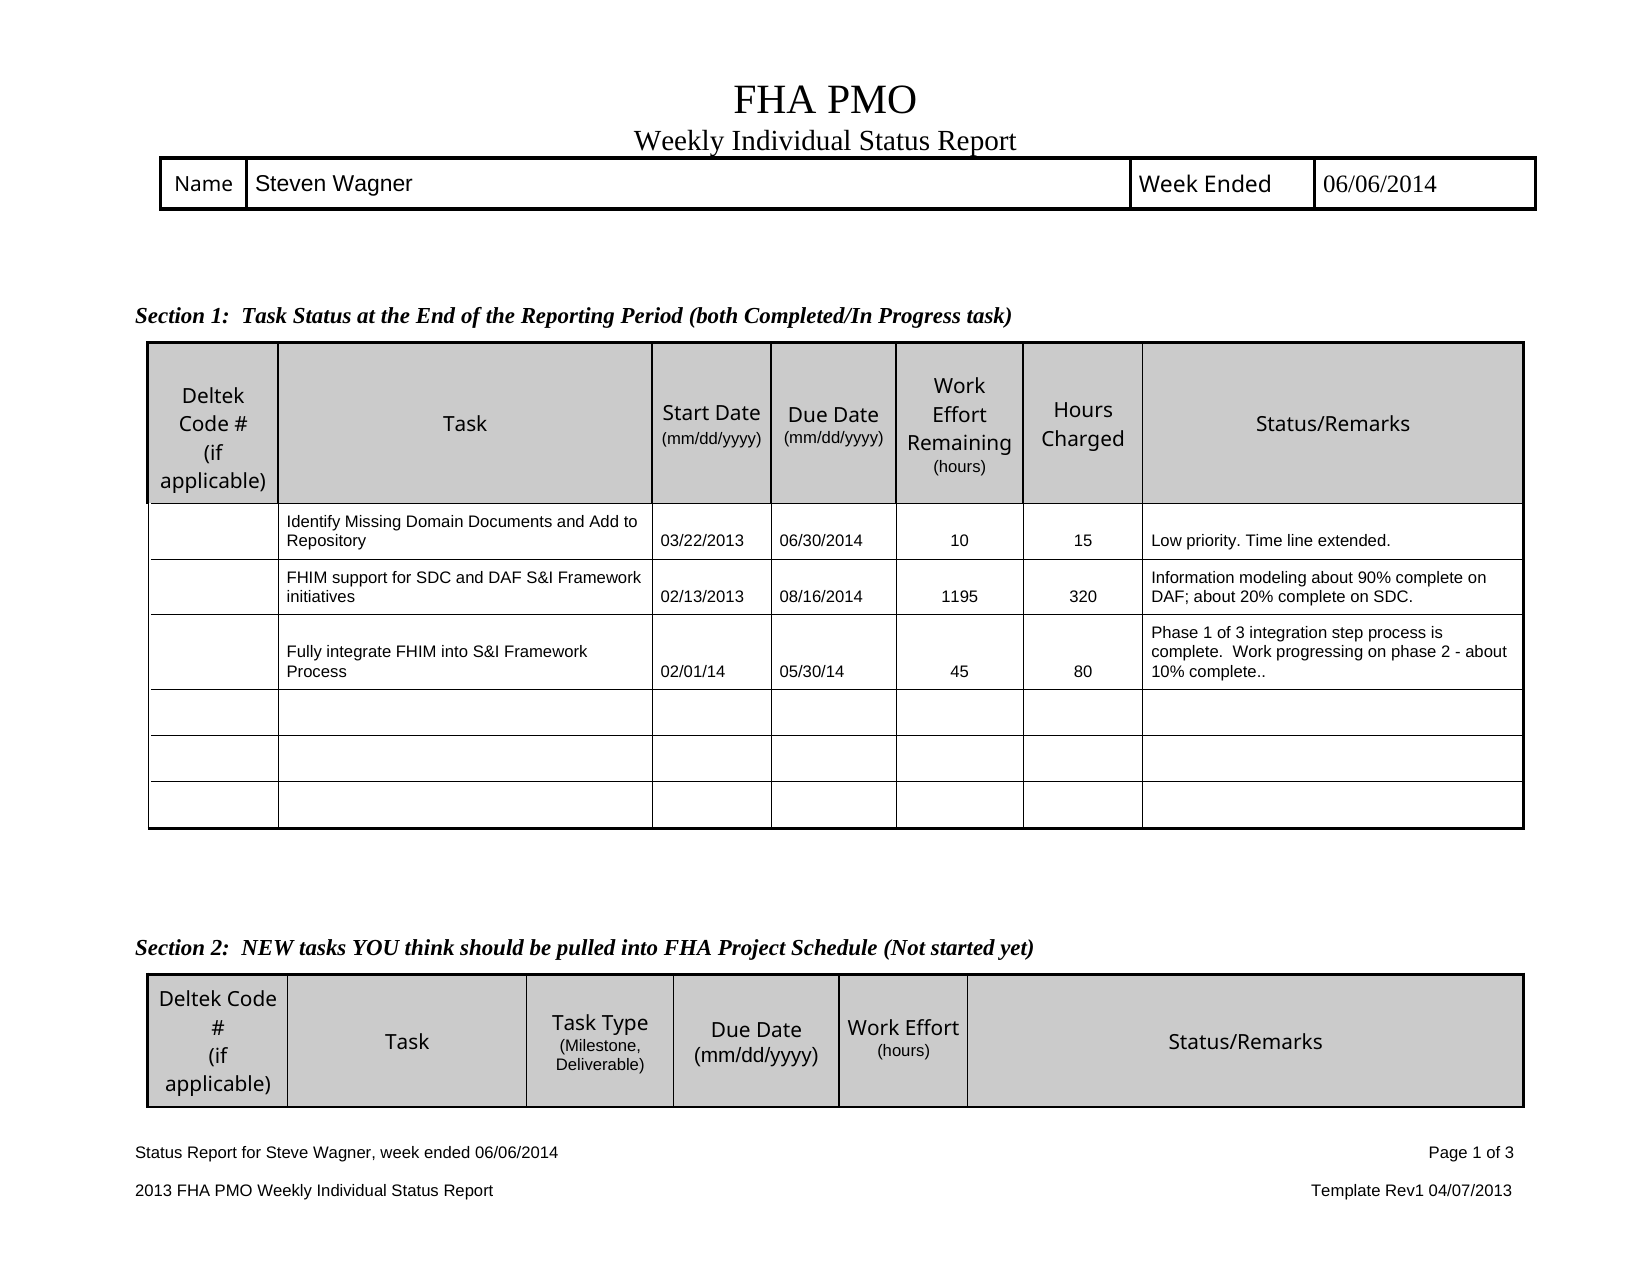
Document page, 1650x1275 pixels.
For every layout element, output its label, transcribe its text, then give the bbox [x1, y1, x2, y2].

table_cell [653, 782, 771, 827]
table_cell 45 [897, 615, 1023, 689]
table_cell [279, 690, 652, 735]
table_cell Identify Missing Domain Documents and Add to Repository [279, 504, 652, 559]
table_cell Information modeling about 90% complete on DAF; about 20% complete on SDC. [1143, 560, 1522, 614]
table_header Deltek Code # (if applicable) [149, 344, 277, 503]
table_cell [1024, 736, 1142, 781]
table_header Status/Remarks [1143, 344, 1522, 503]
table_cell [1143, 782, 1522, 827]
table_cell [149, 689, 278, 735]
table_header Work Effort Remaining (hours) [897, 344, 1022, 503]
table_cell [1143, 690, 1522, 735]
table_cell [772, 736, 896, 781]
table_cell [149, 735, 278, 781]
table_cell 10 [897, 504, 1023, 559]
table_cell 06/30/2014 [772, 504, 896, 559]
table_header Status/Remarks [968, 976, 1522, 1106]
table_cell Low priority. Time line extended. [1143, 504, 1522, 559]
table_cell Fully integrate FHIM into S&I Framework Process [279, 615, 652, 689]
table_cell Phase 1 of 3 integration step process is complete. Work progressing on phase 2 - about 10% complete.. [1143, 615, 1522, 689]
table_cell [772, 690, 896, 735]
table_header Steven Wagner [248, 160, 1129, 207]
table_header Due Date (mm/dd/yyyy) [674, 976, 838, 1106]
table_header 06/06/2014 [1316, 160, 1534, 207]
table_header Week Ended [1132, 160, 1313, 207]
table_cell [1024, 782, 1142, 827]
table_header Task Type (Milestone, Deliverable) [527, 976, 673, 1106]
table_cell 80 [1024, 615, 1142, 689]
table_cell 15 [1024, 504, 1142, 559]
subtitle Section 2: NEW tasks YOU think should be pulled into FHA Project Schedule (Not started yet) [135, 934, 1515, 960]
table_cell [897, 736, 1023, 781]
table_cell [149, 614, 278, 689]
table_cell [897, 690, 1023, 735]
table_cell 08/16/2014 [772, 560, 896, 614]
table_cell [149, 781, 278, 827]
table_cell [149, 503, 278, 559]
table_cell 320 [1024, 560, 1142, 614]
table_cell [149, 559, 278, 614]
table_cell 03/22/2013 [653, 504, 771, 559]
table_cell 02/13/2013 [653, 560, 771, 614]
table_header Task [288, 976, 526, 1106]
table_header Deltek Code # (if applicable) [149, 976, 287, 1106]
table_cell FHIM support for SDC and DAF S&I Framework initiatives [279, 560, 652, 614]
table_cell [279, 782, 652, 827]
table_cell 02/01/14 [653, 615, 771, 689]
table_cell [772, 782, 896, 827]
table_header Name [162, 160, 245, 207]
table_header Hours Charged [1024, 344, 1142, 503]
table_header Work Effort (hours) [840, 976, 967, 1106]
table_cell 1195 [897, 560, 1023, 614]
table_cell 05/30/14 [772, 615, 896, 689]
table_cell [1024, 690, 1142, 735]
table_cell [653, 736, 771, 781]
table_cell [653, 690, 771, 735]
table_cell [897, 782, 1023, 827]
table_cell [279, 736, 652, 781]
subtitle Section 1: Task Status at the End of the Reporting Period (both Completed/In Progress task) [135, 302, 1515, 329]
table_header Due Date (mm/dd/yyyy) [772, 344, 895, 503]
table_cell [1143, 736, 1522, 781]
table_header Task [279, 344, 651, 503]
table_header Start Date (mm/dd/yyyy) [653, 344, 770, 503]
